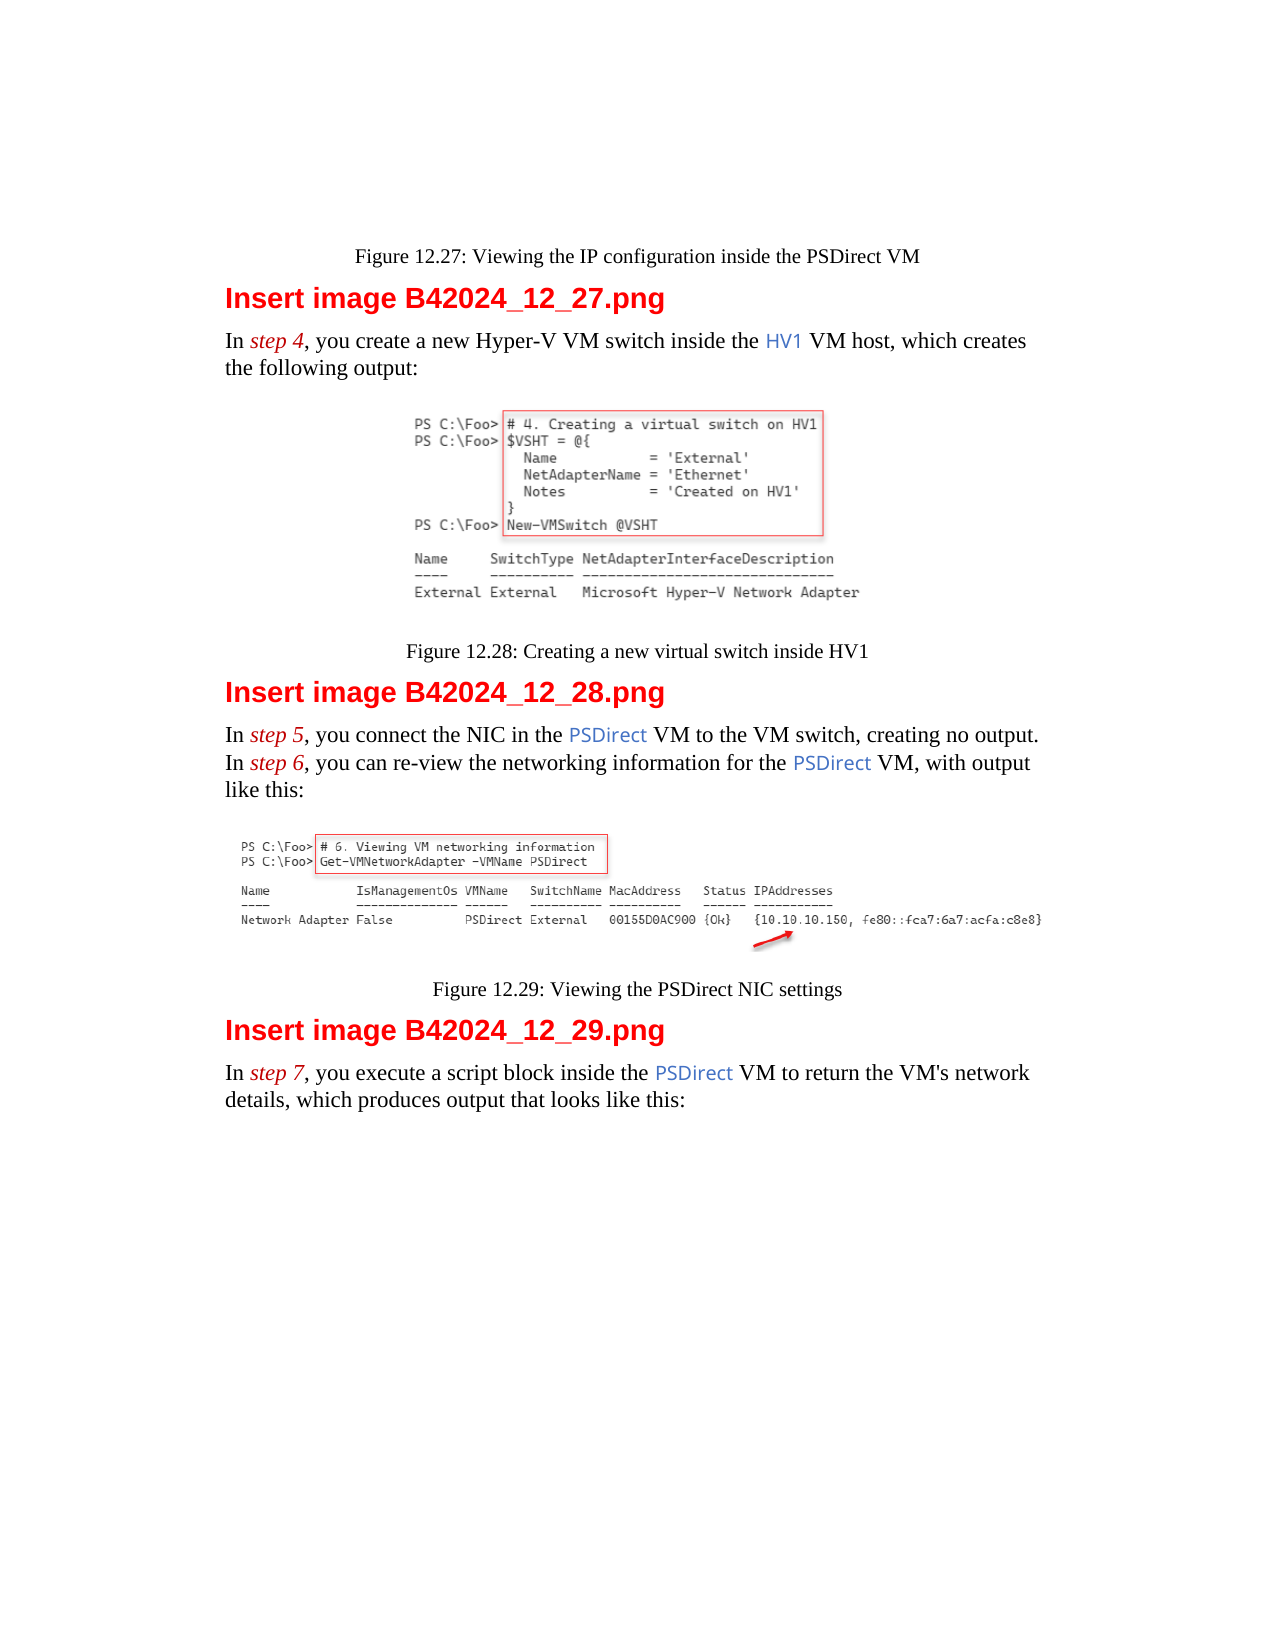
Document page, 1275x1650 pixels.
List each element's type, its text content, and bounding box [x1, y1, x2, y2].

text Figure 12.27: Viewing the IP configuration inside the PSDirect VM [225, 244, 1050, 268]
picture [225, 827, 1050, 952]
text In step 5, you connect the NIC in the PSDirect VM to the VM switch, creating no output. In step 6, you can re-view the networking information for the PSDirect VM, with output like this: [225, 721, 1050, 802]
text Insert image B42024_12_29.png [225, 1013, 1050, 1047]
text Figure 12.28: Creating a new virtual switch inside HV1 [225, 639, 1050, 663]
text Insert image B42024_12_27.png [225, 281, 1050, 314]
text In step 4, you create a new Hyper-V VM switch inside the HV1 VM host, which creates the following output: [225, 327, 1050, 381]
text Insert image B42024_12_28.png [225, 675, 1050, 709]
text Figure 12.29: Viewing the PSDirect NIC settings [225, 976, 1050, 1001]
picture [405, 405, 874, 614]
text In step 7, you execute a script block inside the PSDirect VM to return the VM's network details, which produces output that looks like this: [225, 1059, 1050, 1113]
